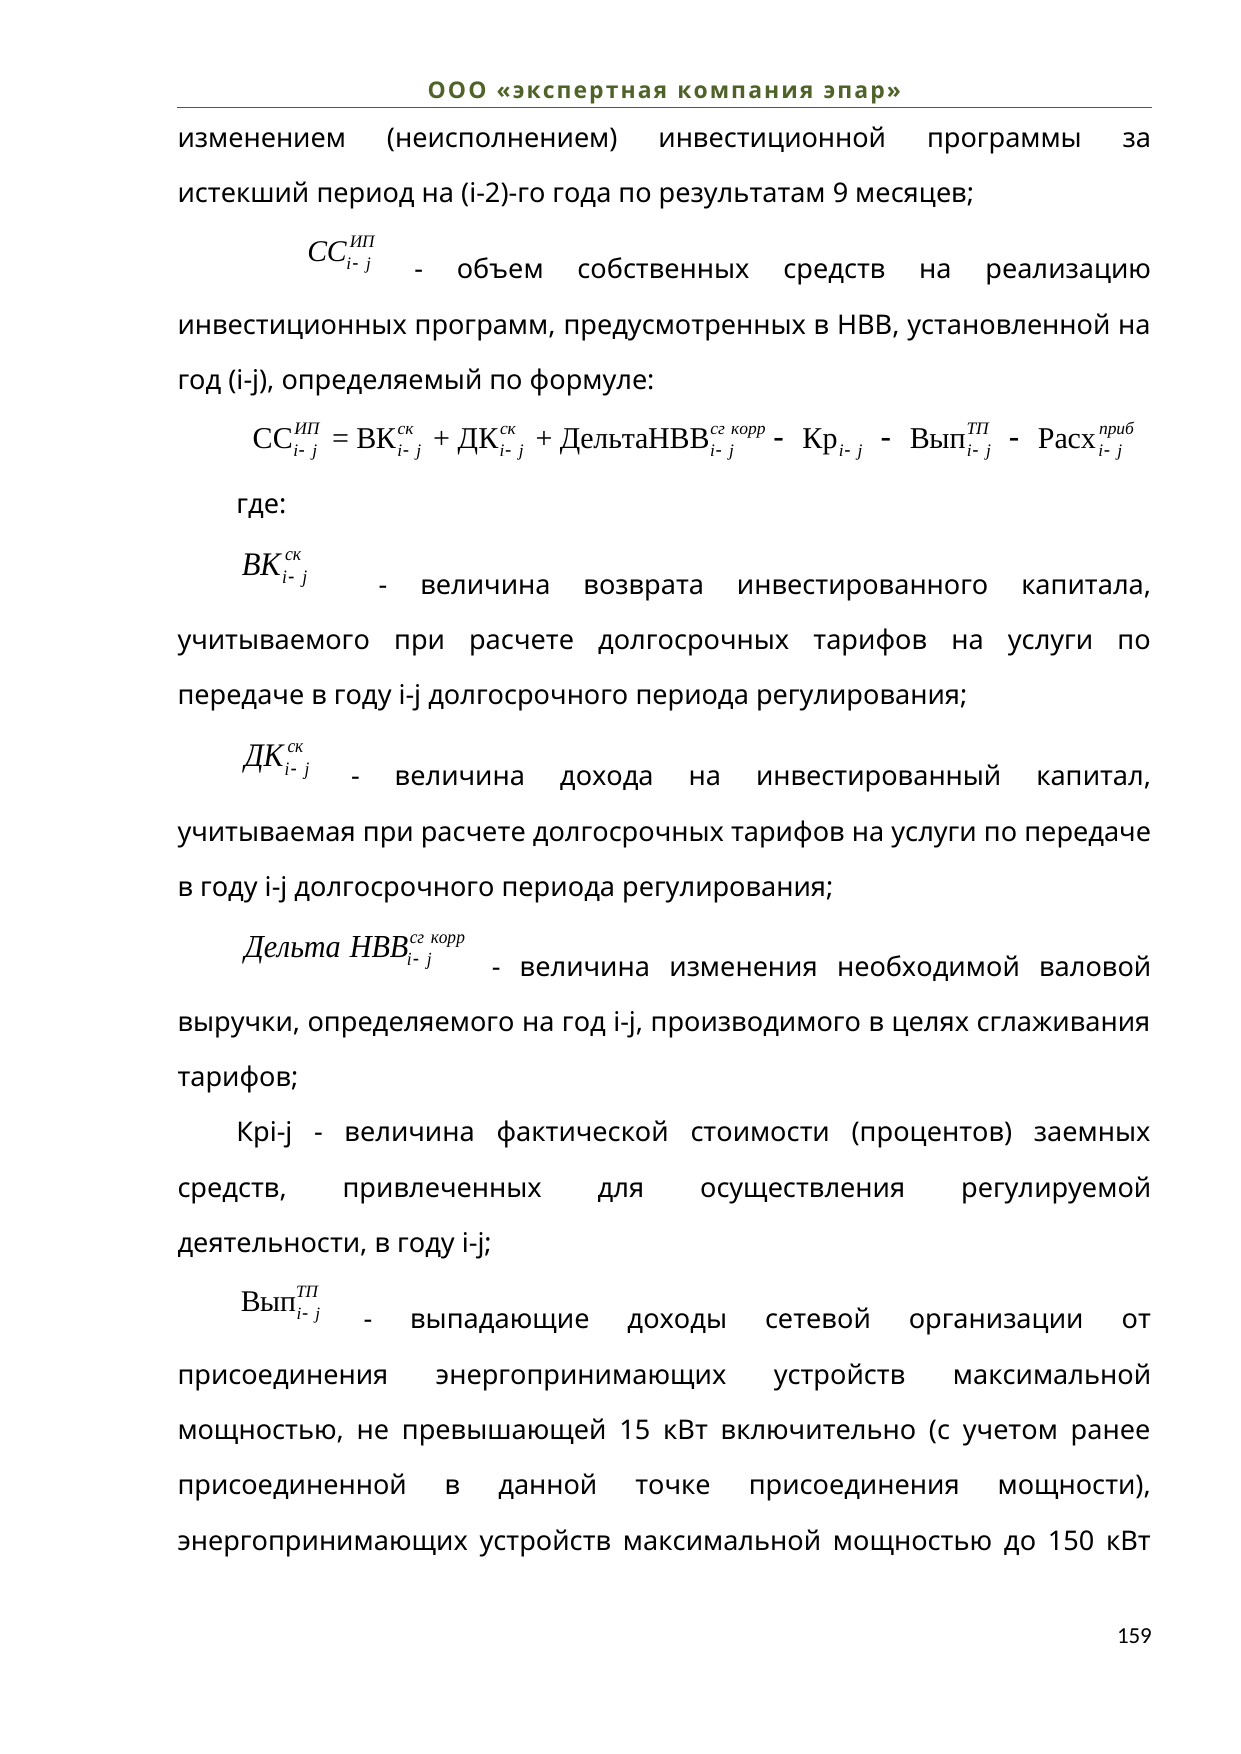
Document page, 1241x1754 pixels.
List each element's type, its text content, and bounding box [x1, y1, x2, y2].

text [177, 118, 1152, 210]
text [177, 1279, 1152, 1558]
text - величина изменения необходимой валовой выручки, определяемого на год i-j, производимого в целях сглаживания тарифов; [177, 923, 1152, 1094]
text - объем собственных средств на реализацию инвестиционных программ, предусмотренных в НВВ, установленной на год (i-j), определяемый по формуле: [177, 229, 1152, 397]
text - величина дохода на инвестированный капитал, учитываемая при расчете долгосрочных тарифов на услуги по передаче в году i-j долгосрочного периода регулирования; [177, 731, 1152, 904]
text где: [177, 484, 1152, 521]
text Крi-j - величина фактической стоимости (процентов) заемных средств, привлеченных для осуществления регулируемой деятельности, в году i-j; [177, 1113, 1152, 1260]
text - величина возврата инвестированного капитала, учитываемого при расчете долгосрочных тарифов на услуги по передаче в году i-j долгосрочного периода регулирования; [177, 539, 1152, 713]
